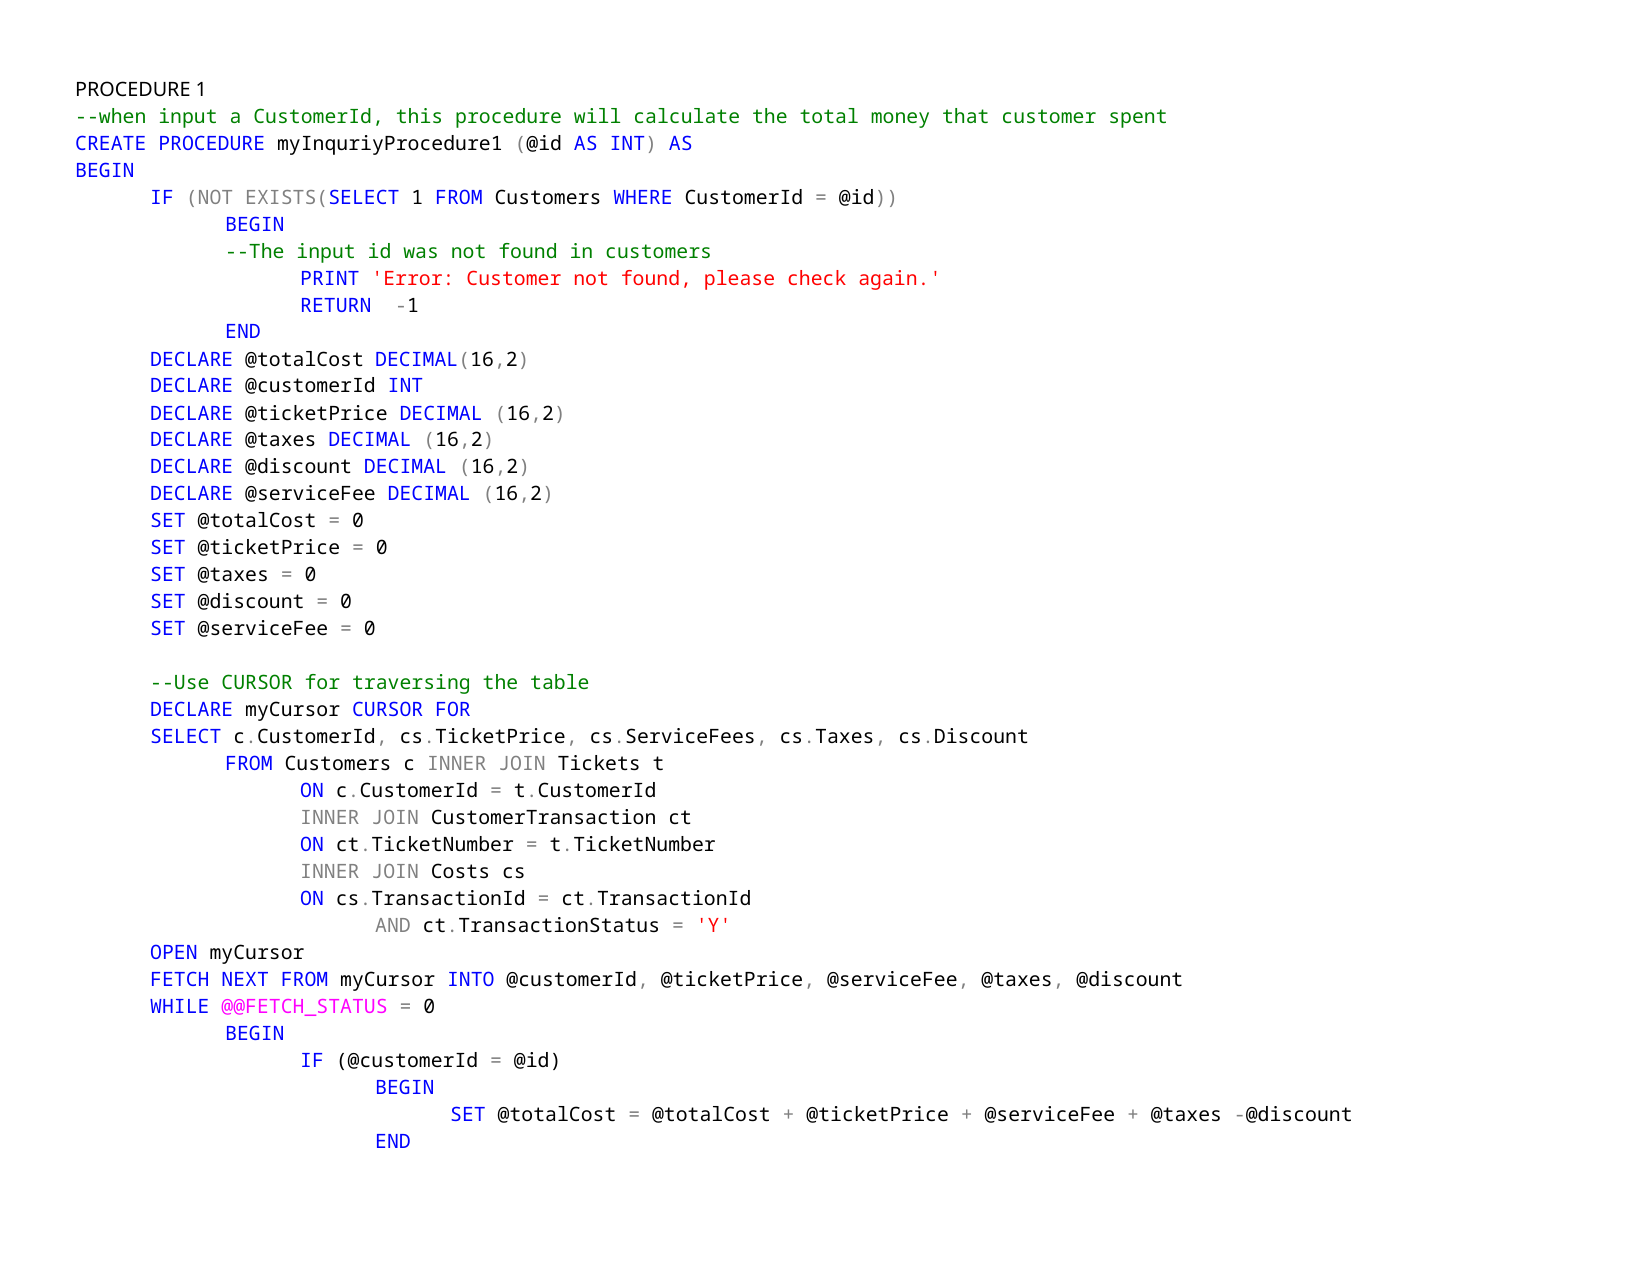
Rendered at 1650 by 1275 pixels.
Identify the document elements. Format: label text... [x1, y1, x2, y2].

text ON cs.TransactionId = ct.TransactionId [75, 884, 1575, 911]
text SET @taxes = 0 [75, 561, 1575, 588]
text DECLARE myCursor CURSOR FOR [75, 696, 1575, 722]
text SET @totalCost = @totalCost + @ticketPrice + @serviceFee + @taxes -@discount [75, 1100, 1575, 1127]
text BEGIN [75, 1019, 1575, 1046]
text END [75, 1127, 1575, 1154]
text ON ct.TicketNumber = t.TicketNumber [75, 830, 1575, 857]
text BEGIN [75, 1073, 1575, 1100]
text INNER JOIN CustomerTransaction ct [75, 803, 1575, 830]
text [75, 965, 1575, 992]
text DECLARE @discount DECIMAL (16,2) [75, 453, 1575, 480]
text OPEN myCursor [75, 938, 1575, 965]
text --The input id was not found in customers [75, 237, 1575, 264]
text DECLARE @ticketPrice DECIMAL (16,2) [75, 399, 1575, 426]
text SELECT c.CustomerId, cs.TicketPrice, cs.ServiceFees, cs.Taxes, cs.Discount [75, 722, 1575, 749]
text INNER JOIN Costs cs [75, 857, 1575, 884]
text CREATE PROCEDURE myInquriyProcedure1 (@id AS INT) AS [75, 129, 1575, 156]
text IF (@customerId = @id) [75, 1046, 1575, 1073]
text BEGIN [75, 156, 1575, 183]
text FROM Customers c INNER JOIN Tickets t [75, 749, 1575, 776]
text WHILE @@FETCH_STATUS = 0 [75, 992, 1575, 1019]
text PROCEDURE 1 [75, 75, 1575, 102]
text IF (NOT EXISTS(SELECT 1 FROM Customers WHERE CustomerId = @id)) [75, 183, 1575, 210]
text DECLARE @totalCost DECIMAL(16,2) [75, 345, 1575, 372]
text PRINT 'Error: Customer not found, please check again.' [75, 264, 1575, 291]
text ON c.CustomerId = t.CustomerId [75, 776, 1575, 803]
text END [75, 318, 1575, 345]
text DECLARE @taxes DECIMAL (16,2) [75, 426, 1575, 453]
text SET @serviceFee = 0 [75, 614, 1575, 642]
text SET @discount = 0 [75, 588, 1575, 614]
text DECLARE @serviceFee DECIMAL (16,2) [75, 480, 1575, 507]
text SET @totalCost = 0 [75, 507, 1575, 534]
text SET @ticketPrice = 0 [75, 534, 1575, 561]
text RETURN -1 [75, 291, 1575, 318]
text --when input a CustomerId, this procedure will calculate the total money that customer spent [75, 102, 1575, 129]
text BEGIN [75, 210, 1575, 237]
text AND ct.TransactionStatus = 'Y' [75, 911, 1575, 938]
text --Use CURSOR for traversing the table [75, 668, 1575, 696]
text DECLARE @customerId INT [75, 372, 1575, 399]
